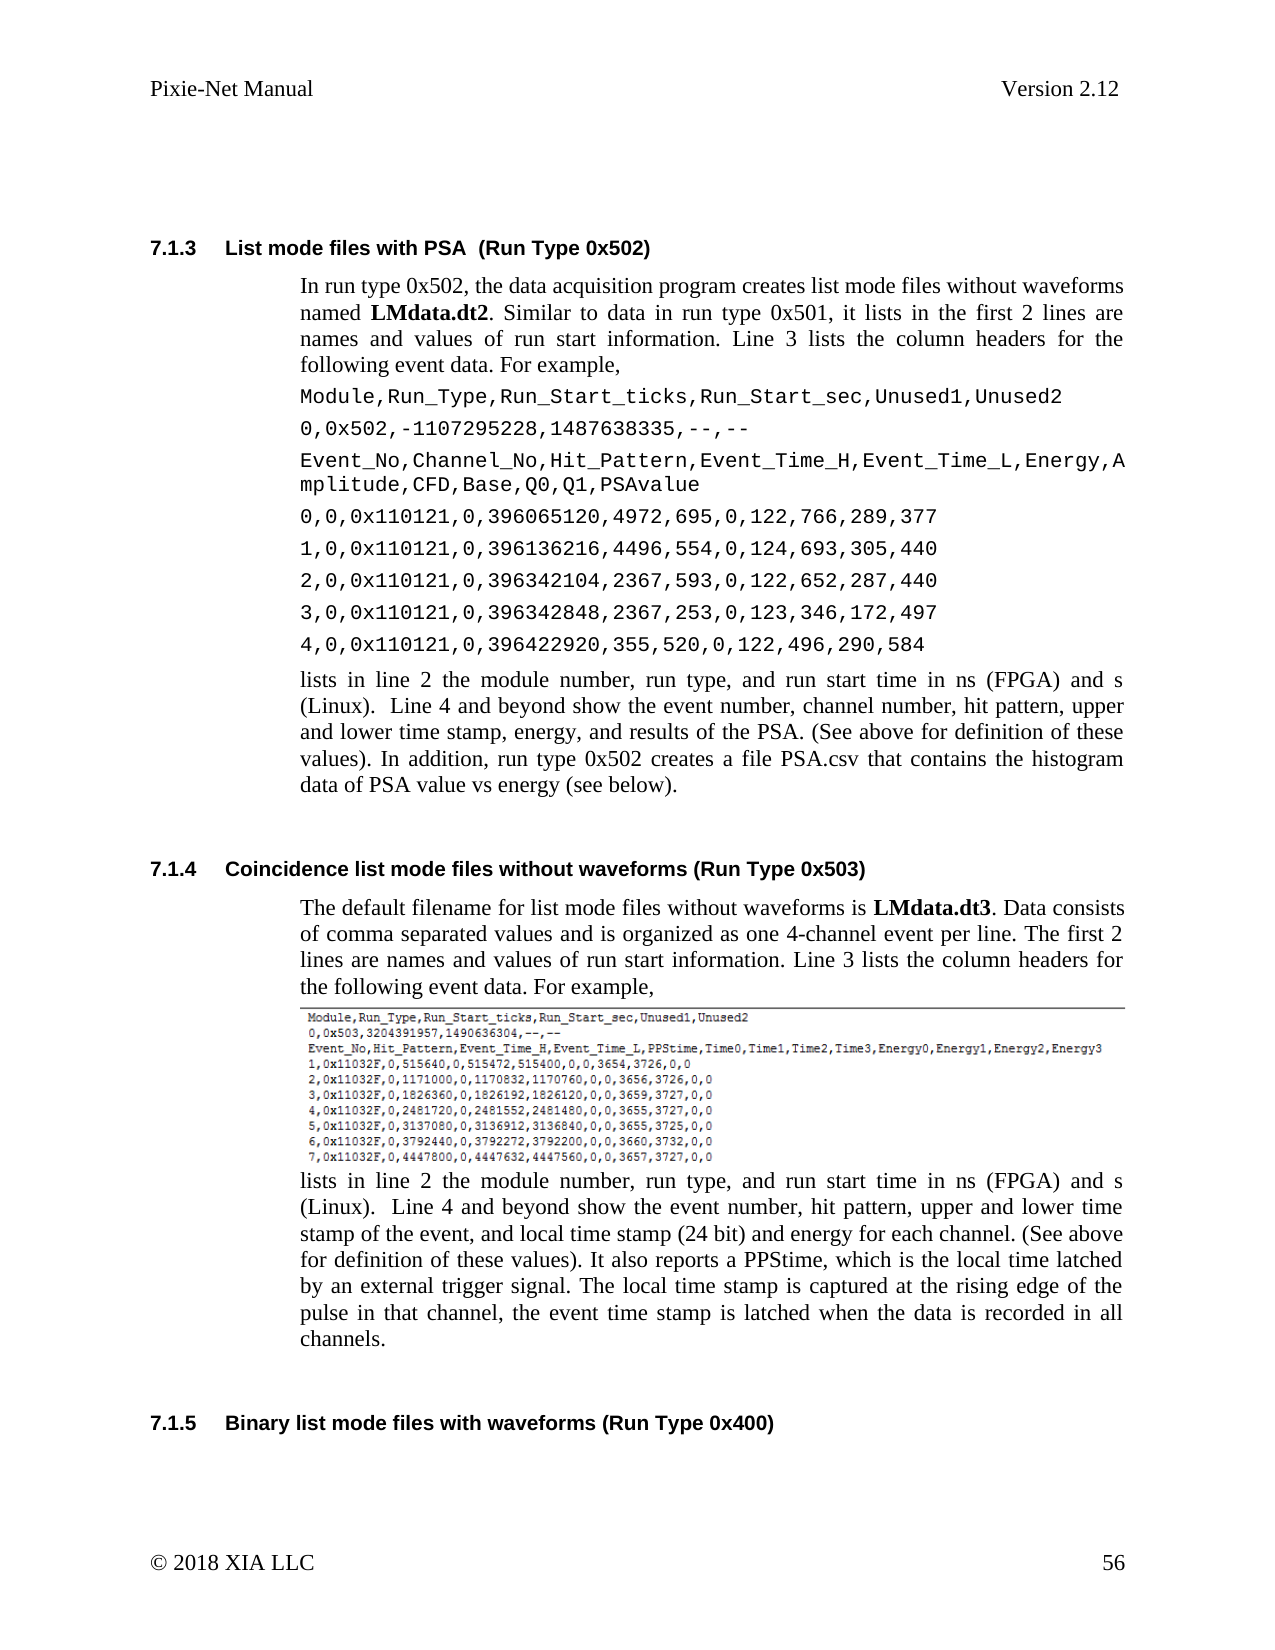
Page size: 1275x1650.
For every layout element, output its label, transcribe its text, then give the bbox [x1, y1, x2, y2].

text Event_No,Channel_No,Hit_Pattern,Event_Time_H,Event_Time_L,Energy,Amplitude,CFD,Base,Q0,Q1,PSAvalue [300, 450, 1125, 497]
text 0,0x502,-1107295228,1487638335,--,-- [300, 418, 1125, 442]
text The default filename for list mode files without waveforms is LMdata.dt3. Data consists of comma separated values and is organized as one 4-channel event per line. The first 2 lines are names and values of run start information. Line 3 lists the column headers for the following event data. For example, [300, 894, 1125, 999]
subtitle Binary list mode files with waveforms (Run Type 0x400) [150, 1411, 1125, 1435]
text 3,0,0x110121,0,396342848,2367,253,0,123,346,172,497 [300, 602, 1125, 625]
text 0,0,0x110121,0,396065120,4972,695,0,122,766,289,377 [300, 506, 1125, 529]
subtitle Coincidence list mode files without waveforms (Run Type 0x503) [150, 857, 1125, 881]
text 2,0,0x110121,0,396342104,2367,593,0,122,652,287,440 [300, 570, 1125, 593]
subtitle List mode files with PSA (Run Type 0x502) [150, 236, 1125, 260]
text In run type 0x502, the data acquisition program creates list mode files without waveforms named LMdata.dt2. Similar to data in run type 0x501, it lists in the first 2 lines are names and values of run start information. Line 3 lists the column headers for the following event data. For example, [300, 272, 1125, 378]
text 1,0,0x110121,0,396136216,4496,554,0,124,693,305,440 [300, 538, 1125, 561]
text Module,Run_Type,Run_Start_ticks,Run_Start_sec,Unused1,Unused2 [300, 386, 1125, 410]
picture [300, 1007, 1125, 1167]
text lists in line 2 the module number, run type, and run start time in ns (FPGA) and s (Linux). Line 4 and beyond show the event number, channel number, hit pattern, upper and lower time stamp, energy, and results of the PSA. (See above for definition of these values). In addition, run type 0x502 creates a file PSA.csv that contains the histogram data of PSA value vs energy (see below). [300, 666, 1125, 797]
text lists in line 2 the module number, run type, and run start time in ns (FPGA) and s (Linux). Line 4 and beyond show the event number, hit pattern, upper and lower time stamp of the event, and local time stamp (24 bit) and energy for each channel. (See above for definition of these values). It also reports a PPStime, which is the local time latched by an external trigger signal. The local time stamp is captured at the rising edge of the pulse in that channel, the event time stamp is latched when the data is recorded in all channels. [300, 1167, 1125, 1351]
text 4,0,0x110121,0,396422920,355,520,0,122,496,290,584 [300, 634, 1125, 657]
